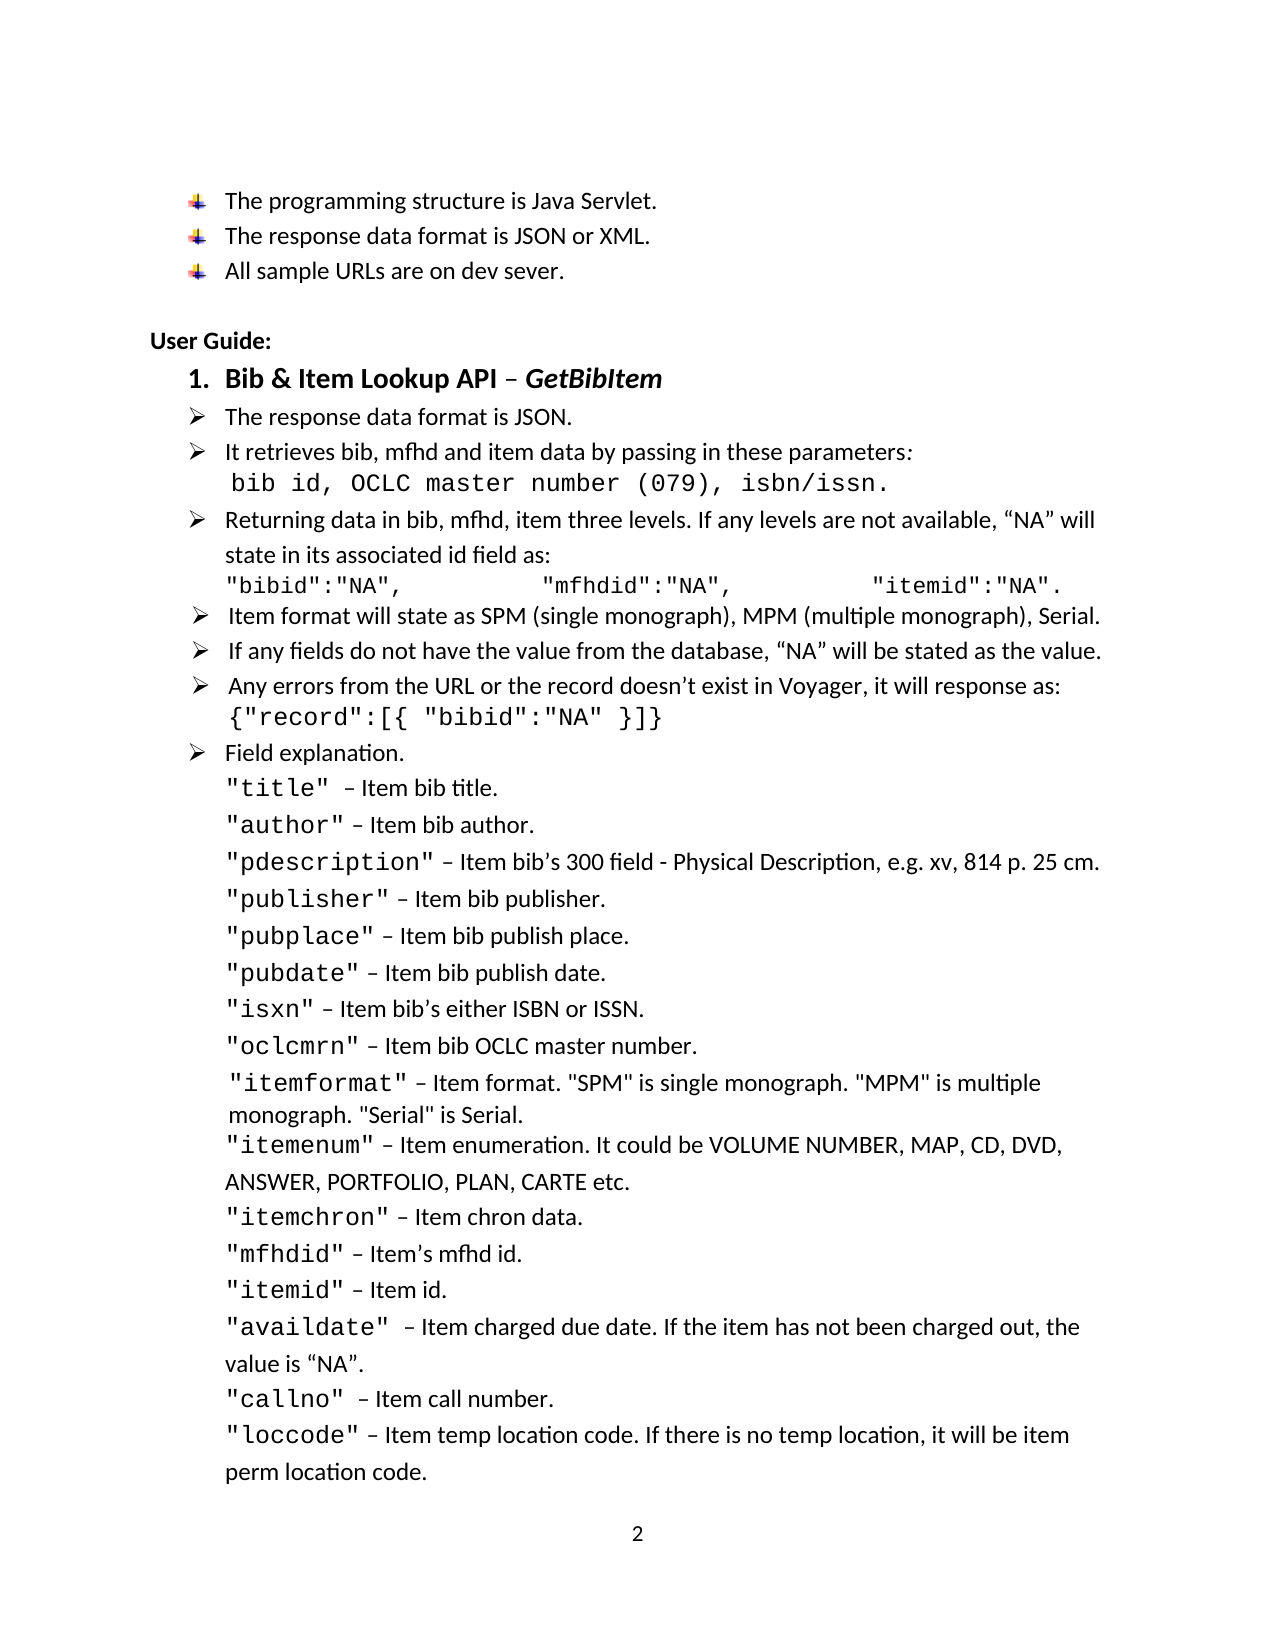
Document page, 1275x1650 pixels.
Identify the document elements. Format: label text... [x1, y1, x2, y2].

text "pubdate" – Item bib publish date. [225, 957, 1125, 988]
list "bibid":"NA", "mfhdid":"NA", "itemid":"NA". [225, 574, 1125, 600]
list The response data format is JSON or XML. [187, 220, 1125, 251]
text "oclcmrn" – Item bib OCLC master number. [225, 1031, 1125, 1062]
text "author" – Item bib author. [225, 809, 1125, 841]
list It retrieves bib, mfhd and item data by passing in these parameters: [187, 436, 1125, 466]
text "isxn" – Item bib’s either ISBN or ISSN. [225, 994, 1125, 1025]
text "loccode" – Item temp location code. If there is no temp location, it will be item perm location code. [225, 1420, 1125, 1486]
list Item format will state as SPM (single monograph), MPM (multiple monograph), Serial. [191, 600, 1125, 630]
text "pdescription" – Item bib’s 300 field - Physical Description, e.g. xv, 814 p. 25 cm. [225, 846, 1125, 878]
list The programming structure is Java Servlet. [187, 185, 1125, 216]
list Returning data in bib, mfhd, item three levels. If any levels are not available, “NA” will state in its associated id field as: [187, 504, 1125, 569]
list All sample URLs are on dev sever. [187, 255, 1125, 286]
text "itemenum" – Item enumeration. It could be VOLUME NUMBER, MAP, CD, DVD, ANSWER, PORTFOLIO, PLAN, CARTE etc. [225, 1130, 1125, 1196]
text bib id, OCLC master number (079), isbn/issn. [225, 471, 1125, 499]
list Bib & Item Lookup API – GetBibItem [187, 360, 1125, 396]
picture [188, 192, 206, 210]
text User Guide: [150, 325, 1125, 356]
text "itemchron" – Item chron data. [225, 1201, 1125, 1233]
list Any errors from the URL or the record doesn’t exist in Voyager, it will response as: [191, 670, 1125, 700]
picture [188, 227, 206, 245]
text "callno" – Item call number. [225, 1383, 1125, 1414]
list If any fields do not have the value from the database, “NA” will be stated as the value. [191, 635, 1125, 665]
list The response data format is JSON. [187, 401, 1125, 431]
list "itemformat" – Item format. "SPM" is single monograph. "MPM" is multiple monograph. "Serial" is Serial. [228, 1067, 1125, 1130]
text "availdate" – Item charged due date. If the item has not been charged out, the value is “NA”. [225, 1312, 1125, 1378]
text "title" – Item bib title. [225, 772, 1125, 804]
text "publisher" – Item bib publisher. [225, 883, 1125, 915]
text "mfhdid" – Item’s mfhd id. [225, 1238, 1125, 1269]
list Field explanation. [187, 737, 1125, 768]
text "pubplace" – Item bib publish place. [225, 920, 1125, 952]
picture [188, 262, 206, 280]
text "itemid" – Item id. [225, 1275, 1125, 1306]
text {"record":[{ "bibid":"NA" }]} [228, 705, 1125, 733]
